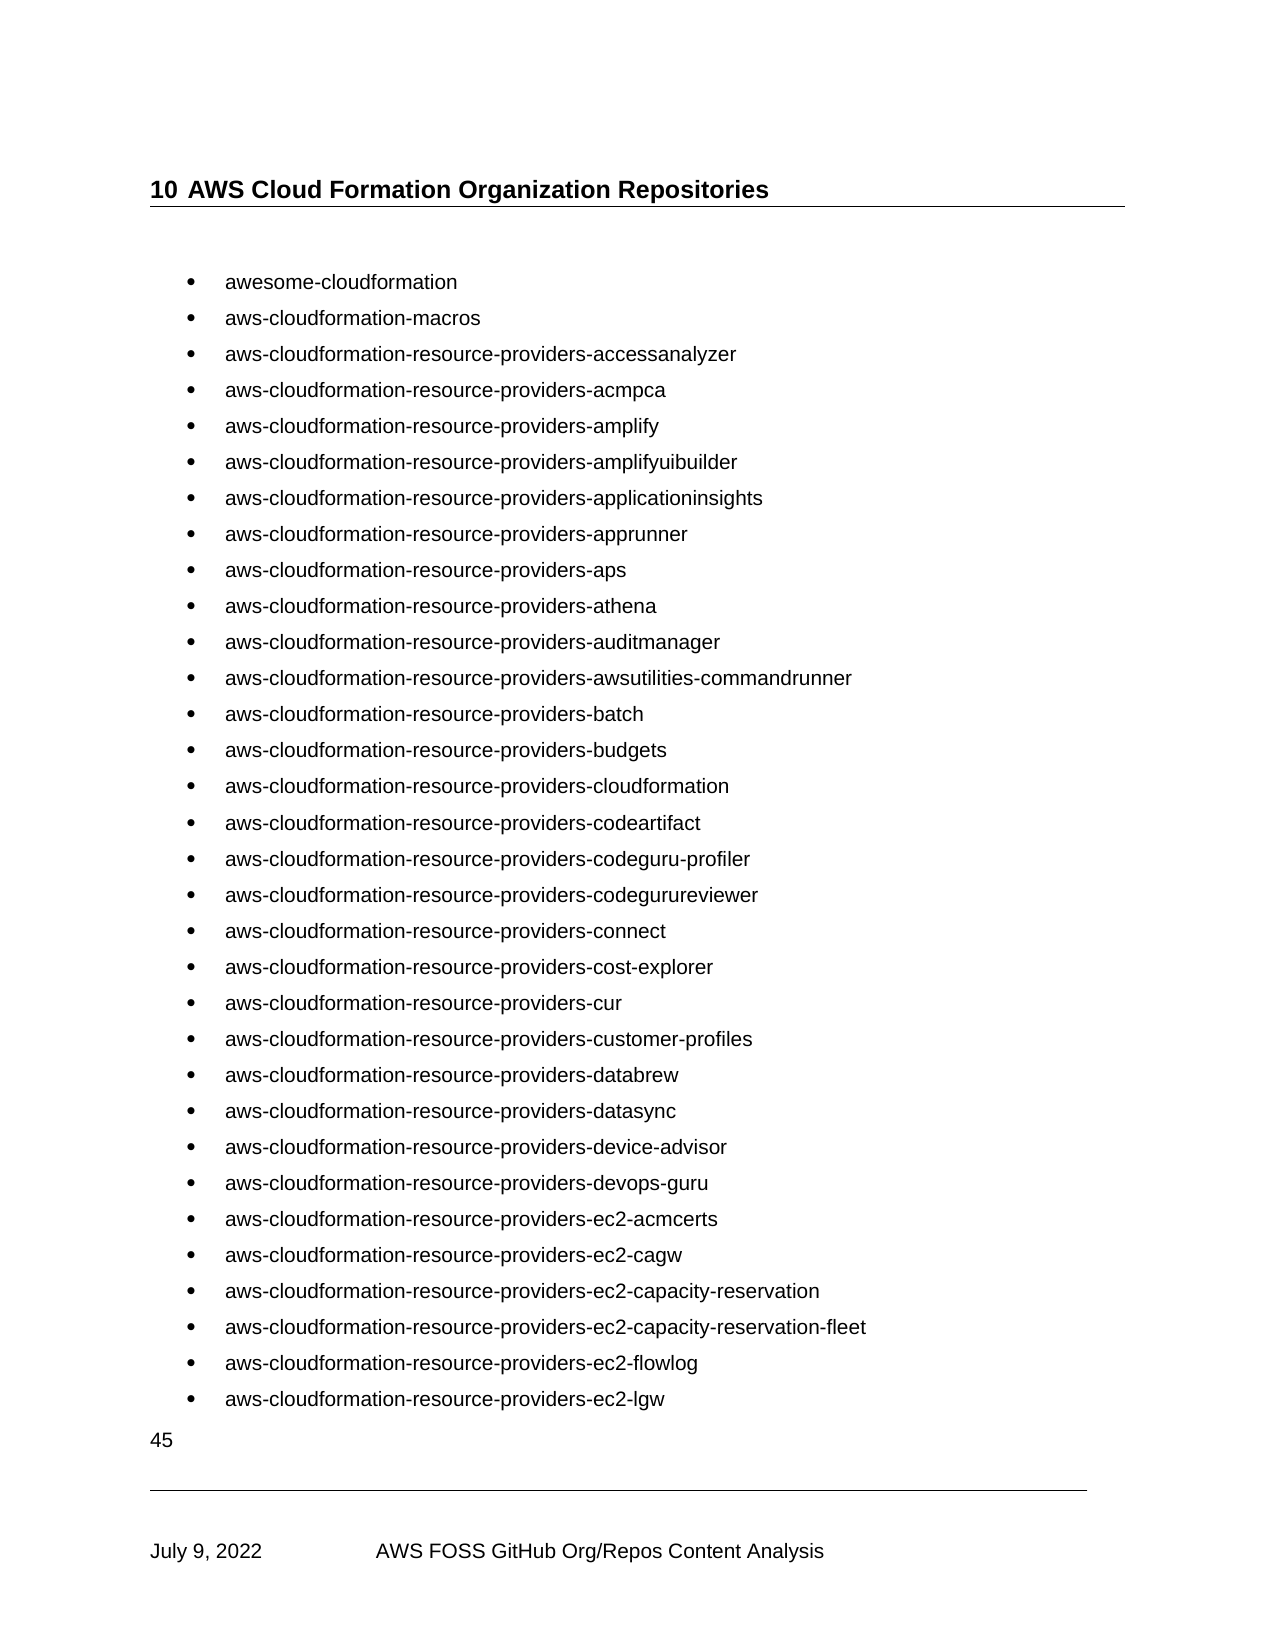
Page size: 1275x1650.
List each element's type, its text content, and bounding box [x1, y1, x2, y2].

list aws-cloudformation-resource-providers-aps [187, 558, 1125, 582]
list aws-cloudformation-resource-providers-batch [187, 702, 1125, 726]
list aws-cloudformation-resource-providers-cur [187, 991, 1125, 1014]
list aws-cloudformation-resource-providers-awsutilities-commandrunner [187, 666, 1125, 690]
list aws-cloudformation-resource-providers-auditmanager [187, 630, 1125, 654]
list aws-cloudformation-resource-providers-codegurureviewer [187, 882, 1125, 906]
list aws-cloudformation-resource-providers-customer-profiles [187, 1027, 1125, 1051]
list aws-cloudformation-resource-providers-applicationinsights [187, 486, 1125, 510]
list aws-cloudformation-resource-providers-amplify [187, 414, 1125, 438]
list aws-cloudformation-resource-providers-ec2-capacity-reservation-fleet [187, 1315, 1125, 1339]
list awesome-cloudformation [187, 270, 1125, 294]
list aws-cloudformation-resource-providers-ec2-capacity-reservation [187, 1279, 1125, 1303]
list aws-cloudformation-resource-providers-accessanalyzer [187, 342, 1125, 366]
list aws-cloudformation-resource-providers-databrew [187, 1063, 1125, 1087]
list aws-cloudformation-resource-providers-ec2-flowlog [187, 1351, 1125, 1375]
list aws-cloudformation-resource-providers-codeguru-profiler [187, 846, 1125, 870]
list aws-cloudformation-resource-providers-ec2-cagw [187, 1243, 1125, 1267]
list aws-cloudformation-resource-providers-cost-explorer [187, 954, 1125, 978]
list aws-cloudformation-resource-providers-budgets [187, 738, 1125, 762]
list aws-cloudformation-macros [187, 306, 1125, 330]
list aws-cloudformation-resource-providers-apprunner [187, 522, 1125, 546]
list aws-cloudformation-resource-providers-connect [187, 918, 1125, 942]
subtitle AWS Cloud Formation Organization Repositories [150, 175, 1125, 206]
list aws-cloudformation-resource-providers-devops-guru [187, 1171, 1125, 1195]
list aws-cloudformation-resource-providers-amplifyuibuilder [187, 450, 1125, 474]
list aws-cloudformation-resource-providers-codeartifact [187, 810, 1125, 834]
list aws-cloudformation-resource-providers-ec2-acmcerts [187, 1207, 1125, 1231]
list aws-cloudformation-resource-providers-device-advisor [187, 1135, 1125, 1159]
list aws-cloudformation-resource-providers-cloudformation [187, 774, 1125, 798]
list aws-cloudformation-resource-providers-ec2-lgw [187, 1387, 1125, 1411]
list aws-cloudformation-resource-providers-acmpca [187, 378, 1125, 402]
list aws-cloudformation-resource-providers-athena [187, 594, 1125, 618]
list aws-cloudformation-resource-providers-datasync [187, 1099, 1125, 1123]
